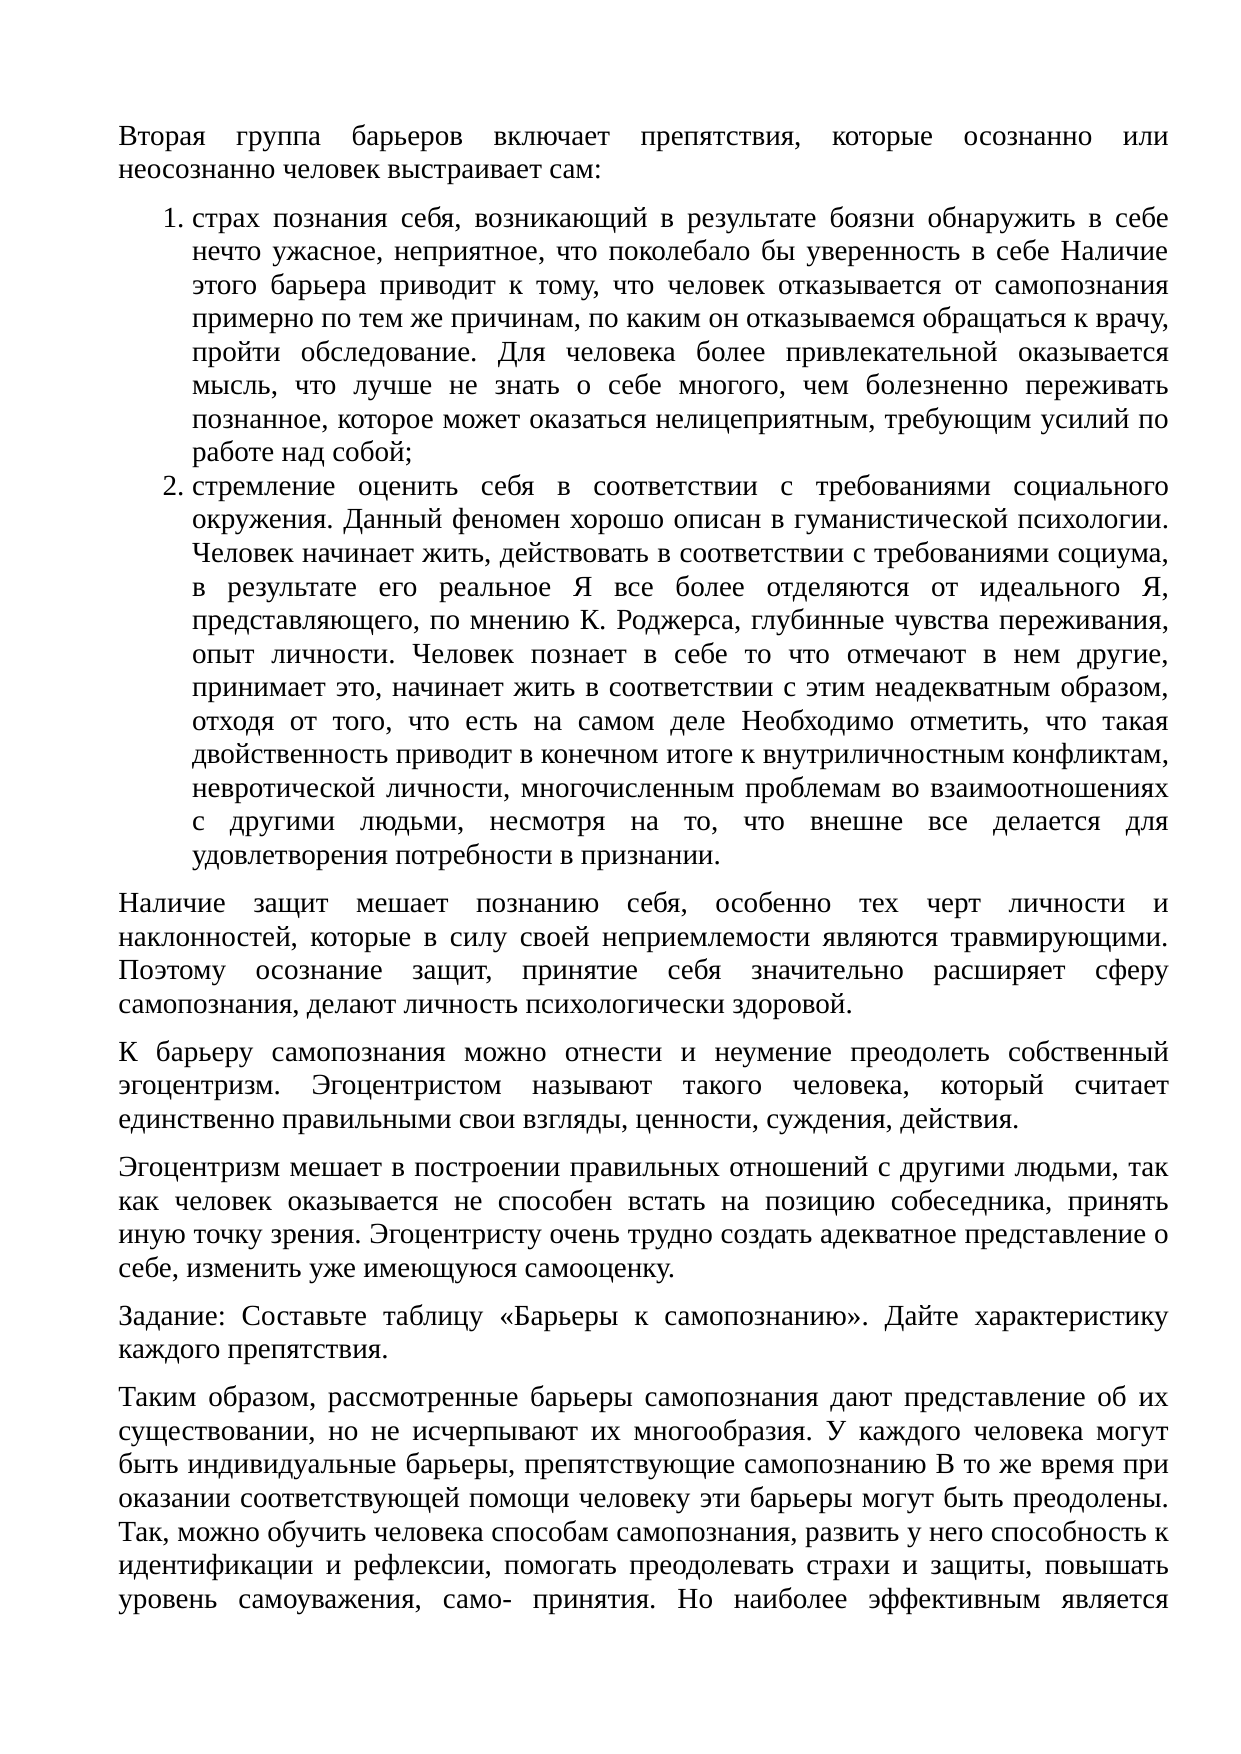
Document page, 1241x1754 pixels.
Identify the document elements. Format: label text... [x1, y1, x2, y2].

list страх познания себя, возникающий в результате боязни обнаружить в себе нечто ужасное, неприятное, что поколебало бы уверенность в себе Наличие этого барьера приводит к тому, что человек отказывается от самопознания примерно по тем же причинам, по каким он отказываемся обращаться к врачу, пройти обследование. Для человека более привлекательной оказывается мысль, что лучше не знать о себе многого, чем болезненно переживать познанное, которое может оказаться нелицеприятным, требующим усилий по работе над собой; [162, 200, 1170, 468]
text Эгоцентризм мешает в построении правильных отношений с другими людьми, так как человек оказывается не способен встать на позицию собеседника, принять иную точку зрения. Эгоцентристу очень трудно создать адекватное представление о себе, изменить уже имеющуюся самооценку. [118, 1149, 1170, 1283]
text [118, 1379, 1170, 1614]
text К барьеру самопознания можно отнести и неумение преодолеть собственный эгоцентризм. Эгоцентристом называют такого человека, который считает единственно правильными свои взгляды, ценности, суждения, действия. [118, 1034, 1170, 1134]
text Вторая группа барьеров включает препятствия, которые осознанно или неосознанно человек выстраивает сам: [118, 118, 1170, 185]
list стремление оценить себя в соответствии с требованиями социального окружения. Данный феномен хорошо описан в гуманистической психологии. Человек начинает жить, действовать в соответствии с требованиями социума, в результате его реальное Я все более отделяются от идеального Я, представляющего, по мнению К. Роджерса, глубинные чувства переживания, опыт личности. Человек познает в себе то что отмечают в нем другие, принимает это, начинает жить в соответствии с этим неадекватным образом, отходя от того, что есть на самом деле Необходимо отметить, что такая двойственность приводит в конечном итоге к внутриличностным конфликтам, невротической личности, многочисленным проблемам во взаимоотношениях с другими людьми, несмотря на то, что внешне все делается для удовлетворения потребности в признании. [162, 468, 1170, 871]
text Наличие защит мешает познанию себя, особенно тех черт личности и наклонностей, которые в силу своей неприемлемости являются травмирующими. Поэтому осознание защит, принятие себя значительно расширяет сферу самопознания, делают личность психологически здоровой. [118, 885, 1170, 1019]
text Задание: Составьте таблицу «Барьеры к самопознанию». Дайте характеристику каждого препятствия. [118, 1298, 1170, 1365]
